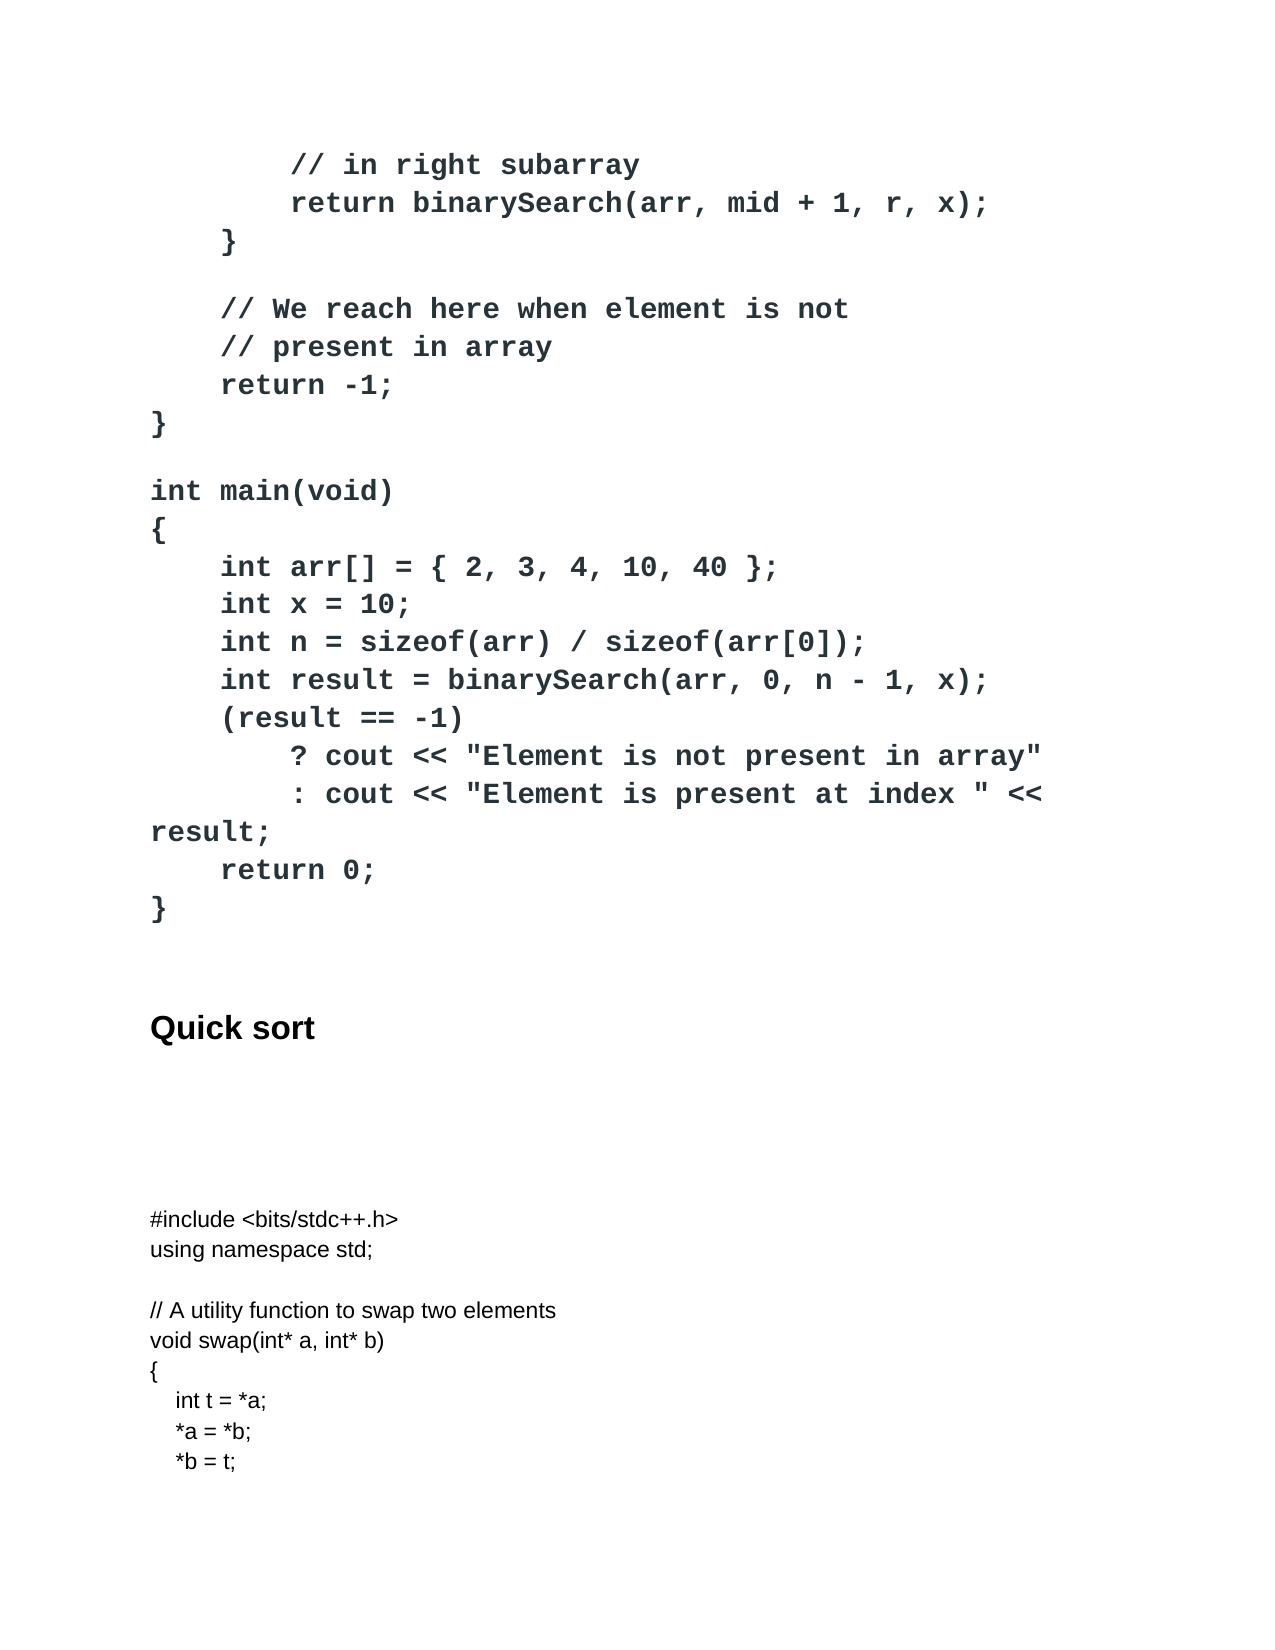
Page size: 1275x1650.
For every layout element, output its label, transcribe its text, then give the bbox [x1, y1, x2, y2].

text : cout << "Element is present at index " << result; [150, 779, 1125, 850]
text int arr[] = { 2, 3, 4, 10, 40 }; [150, 552, 1125, 585]
text { [150, 514, 1125, 547]
text // in right subarray [150, 150, 1125, 183]
text *b = t; [150, 1448, 1125, 1474]
text Quick sort [150, 1008, 1125, 1046]
text return -1; [150, 370, 1125, 403]
text ? cout << "Element is not present in array" [150, 741, 1125, 774]
text #include <bits/stdc++.h> [150, 1206, 1125, 1233]
text int main(void) [150, 476, 1125, 509]
text // We reach here when element is not [150, 294, 1125, 327]
text int x = 10; [150, 589, 1125, 623]
text } [150, 893, 1125, 926]
text (result == -1) [150, 703, 1125, 736]
text int n = sizeof(arr) / sizeof(arr[0]); [150, 627, 1125, 661]
text return 0; [150, 855, 1125, 888]
text int t = *a; [150, 1387, 1125, 1414]
text } [150, 226, 1125, 259]
text { [150, 1357, 1125, 1384]
text // present in array [150, 332, 1125, 365]
text } [150, 408, 1125, 441]
text return binarySearch(arr, mid + 1, r, x); [150, 188, 1125, 221]
text void swap(int* a, int* b) [150, 1327, 1125, 1353]
text *a = *b; [150, 1418, 1125, 1444]
text using namespace std; [150, 1236, 1125, 1263]
text // A utility function to swap two elements [150, 1297, 1125, 1323]
text int result = binarySearch(arr, 0, n - 1, x); [150, 665, 1125, 698]
